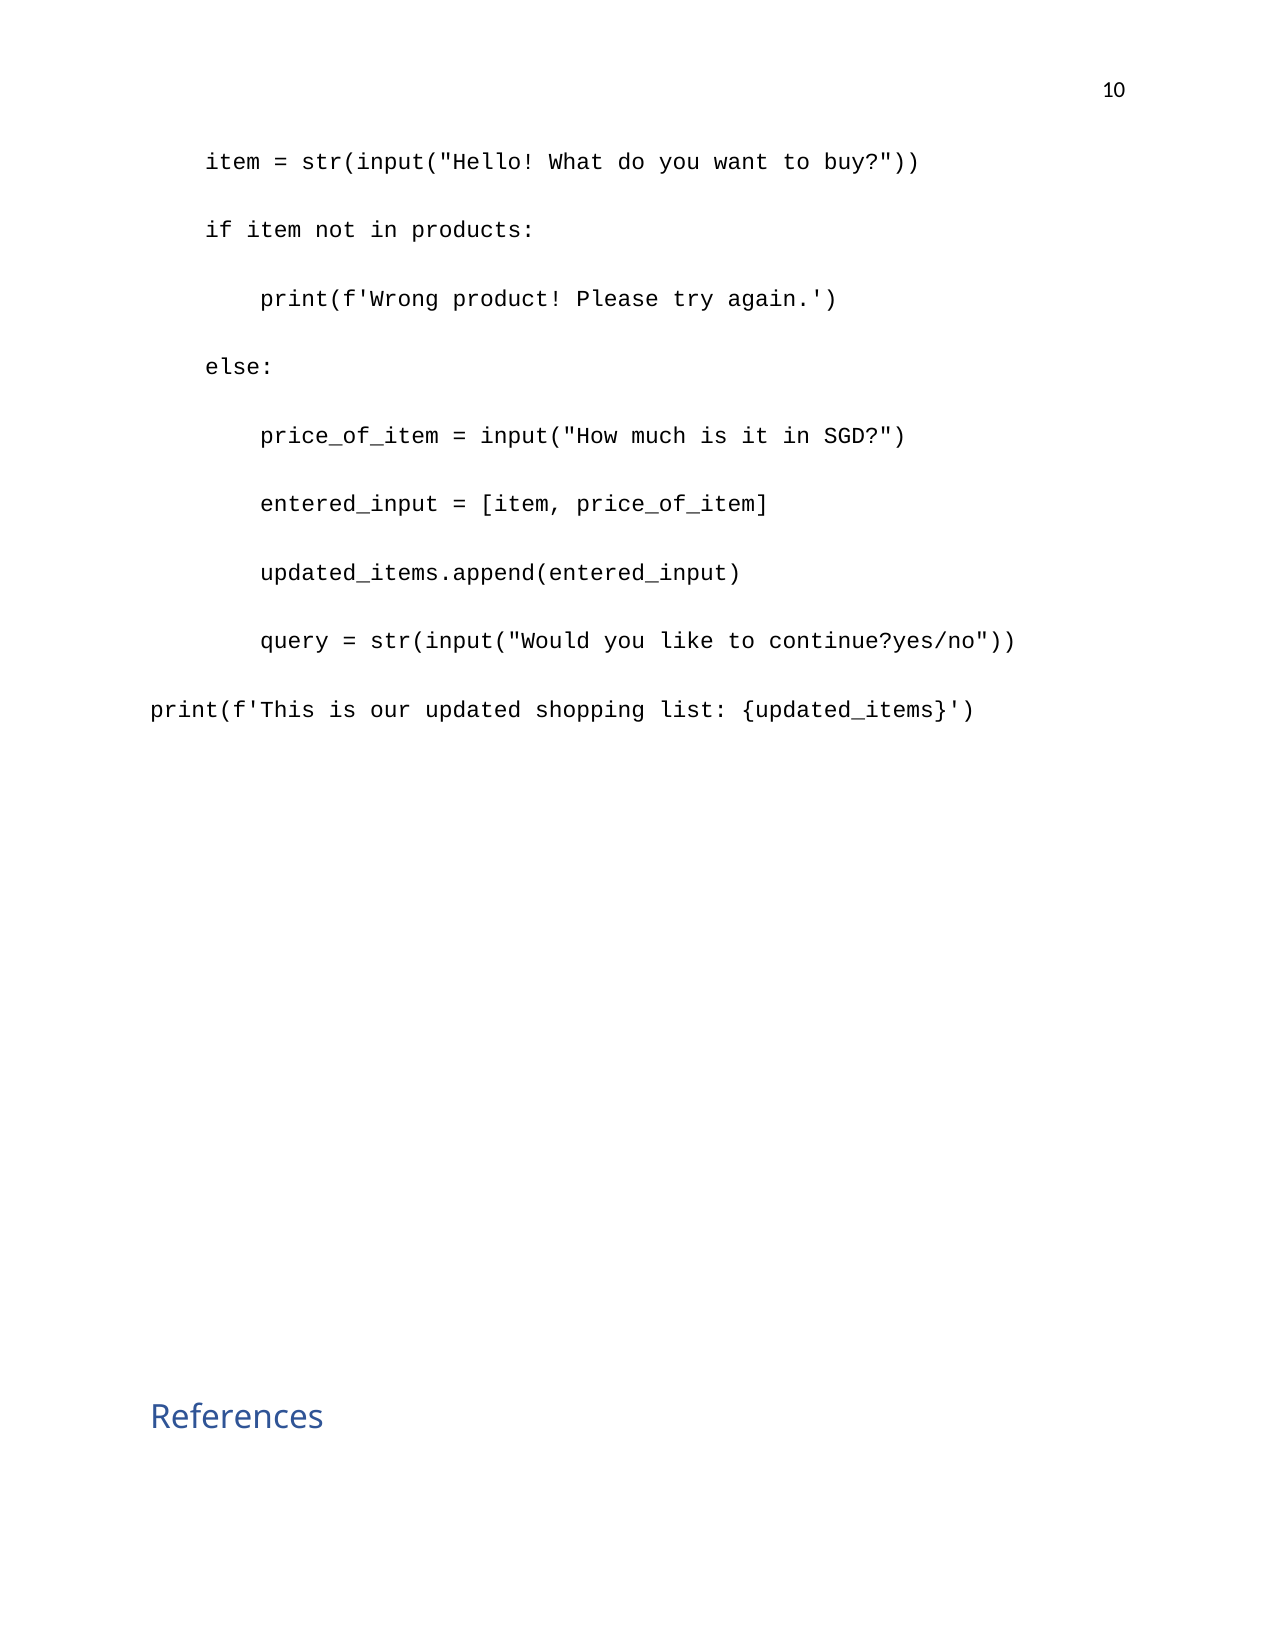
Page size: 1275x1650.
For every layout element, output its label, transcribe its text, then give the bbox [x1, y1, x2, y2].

text else: [150, 356, 1125, 382]
text updated_items.append(entered_input) [150, 561, 1125, 587]
text entered_input = [item, price_of_item] [150, 493, 1125, 519]
text print(f'This is our updated shopping list: {updated_items}') [150, 698, 1125, 724]
text query = str(input("Would you like to continue?yes/no")) [150, 630, 1125, 656]
text price_of_item = input("How much is it in SGD?") [150, 424, 1125, 450]
text item = str(input("Hello! What do you want to buy?")) [150, 150, 1125, 176]
text if item not in products: [150, 218, 1125, 244]
text print(f'Wrong product! Please try again.') [150, 287, 1125, 313]
